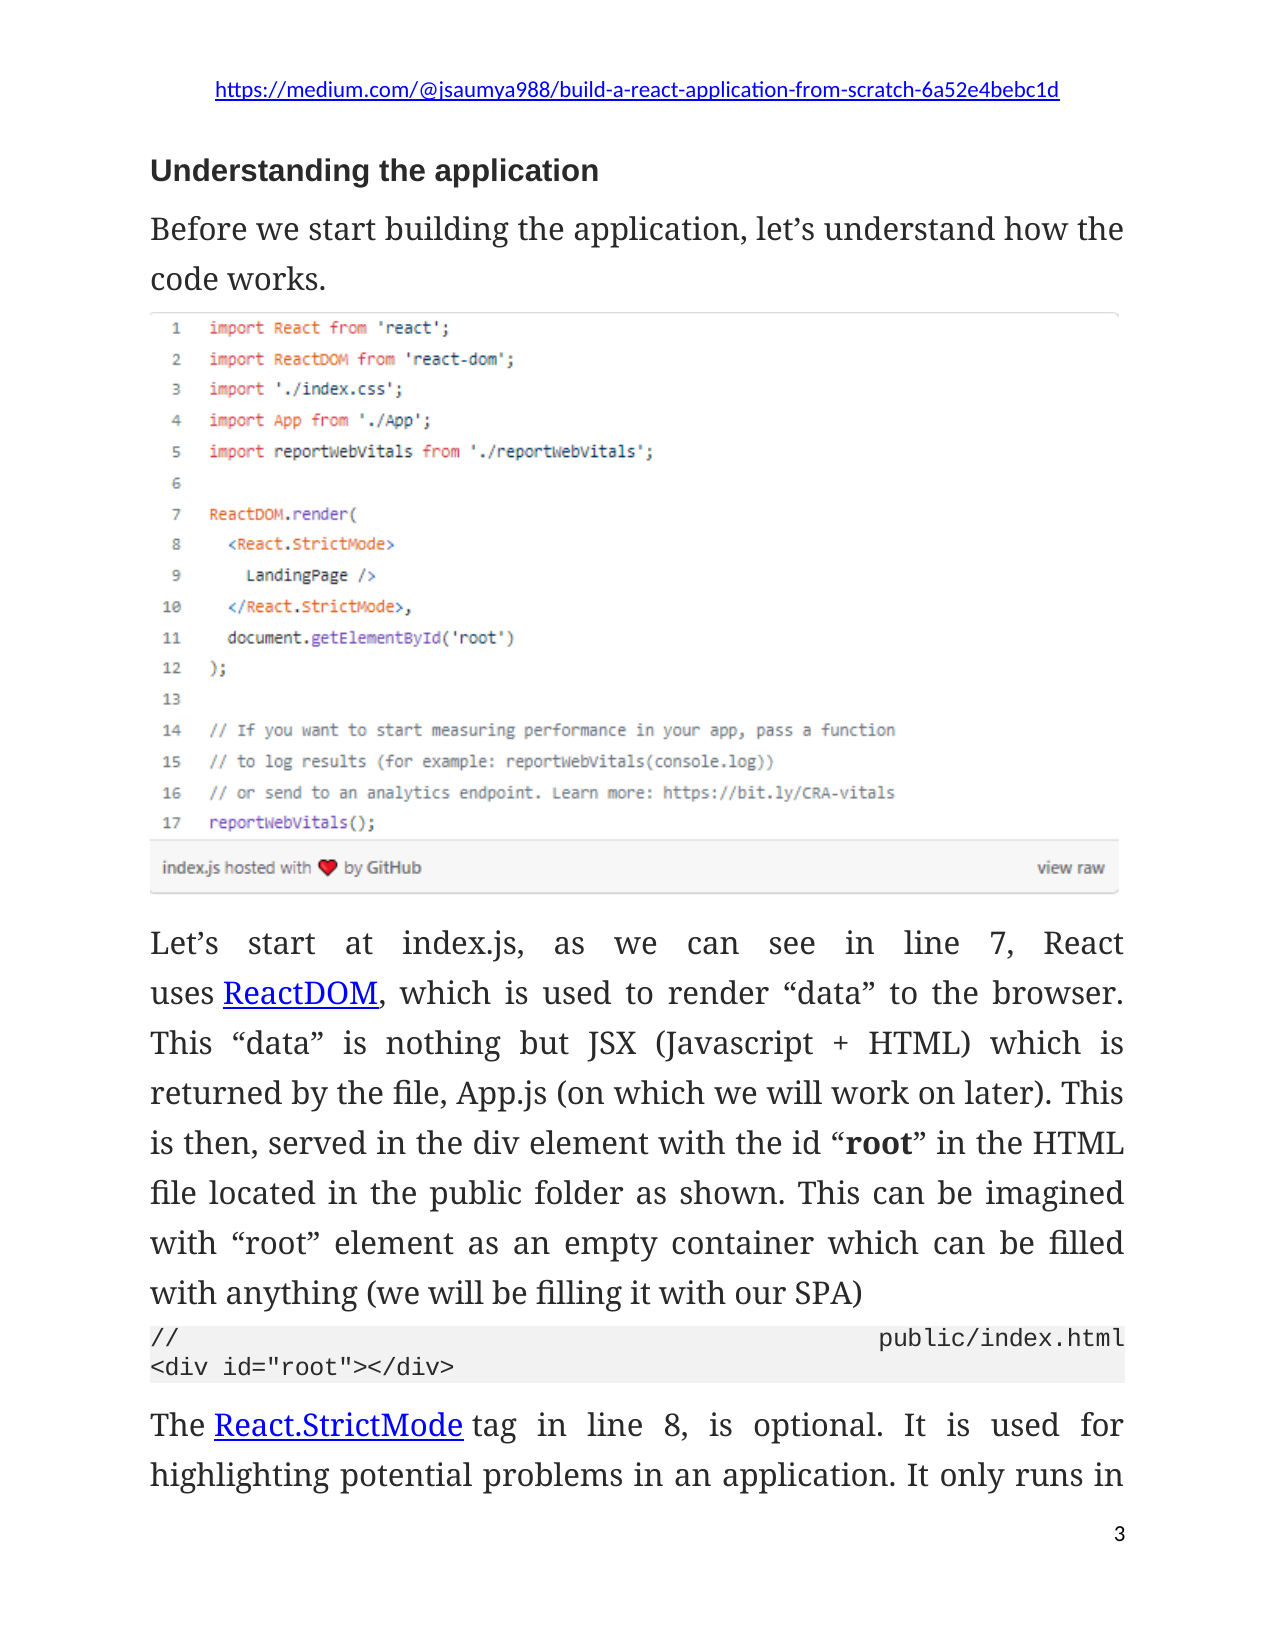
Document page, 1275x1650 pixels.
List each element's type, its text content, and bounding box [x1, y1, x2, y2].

text Let’s start at index.js, as we can see in line 7, React uses ReactDOM, which is used to render “data” to the browser. This “data” is nothing but JSX (Javascript + HTML) which is returned by the file, App.js (on which we will work on later). This is then, served in the div element with the id “root” in the HTML file located in the public folder as shown. This can be imagined with “root” element as an empty container which can be filled with anything (we will be filling it with our SPA) [150, 913, 1125, 1313]
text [150, 1395, 1125, 1495]
text Before we start building the application, let’s understand how the code works. [150, 200, 1125, 300]
text // public/index.html <div id="root"></div> [150, 1326, 1125, 1383]
text Understanding the application [150, 150, 1125, 187]
picture [150, 312, 1119, 899]
